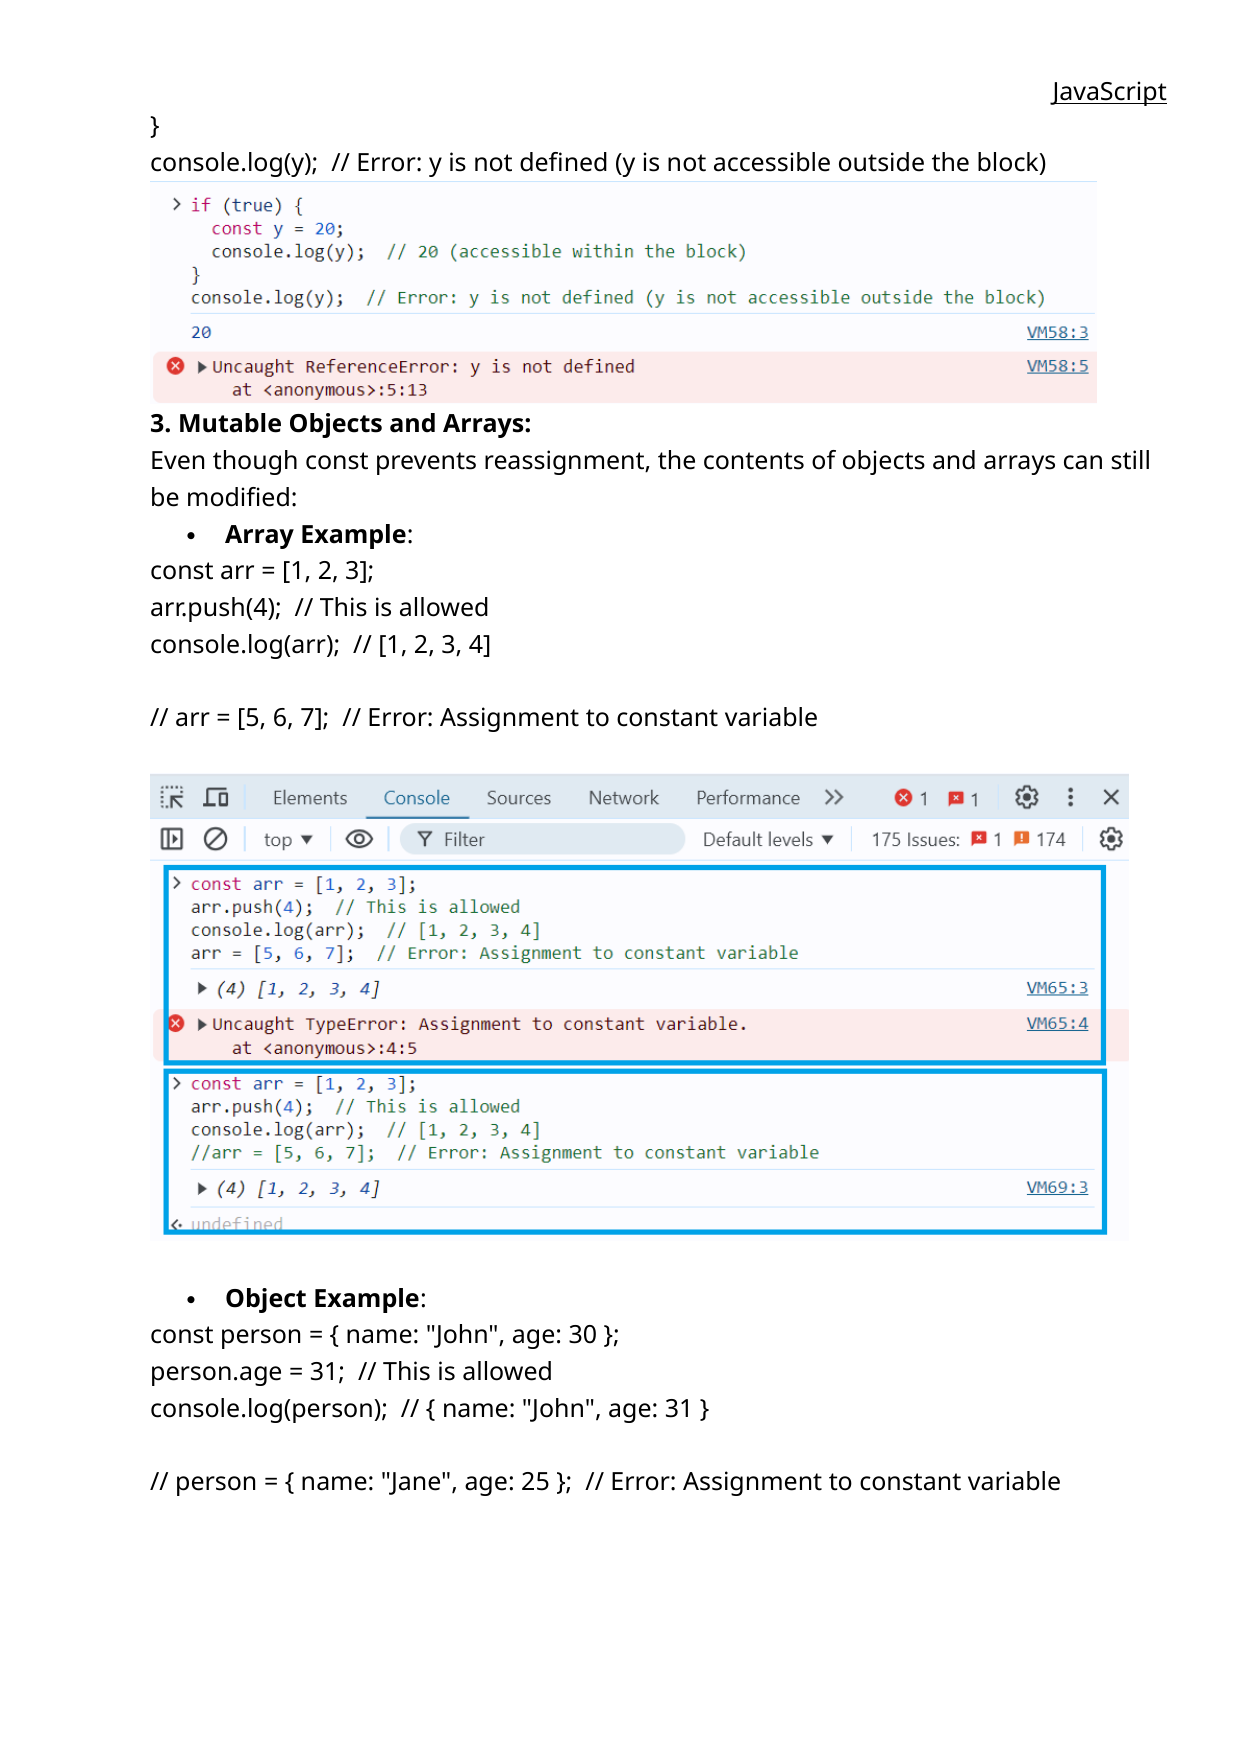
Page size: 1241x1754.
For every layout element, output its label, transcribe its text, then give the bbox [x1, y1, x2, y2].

list Array Example: [187, 516, 1167, 550]
picture [150, 773, 1129, 1241]
list Object Example: [187, 1280, 1167, 1314]
text const person = { name: "John", age: 30 }; [150, 1317, 1167, 1351]
text // arr = [5, 6, 7]; // Error: Assignment to constant variable [150, 700, 1167, 734]
text console.log(y); // Error: y is not defined (y is not accessible outside the block) [150, 144, 1167, 179]
text Even though const prevents reassignment, the contents of objects and arrays can still be modified: [150, 443, 1167, 513]
text 3. Mutable Objects and Arrays: [150, 406, 1167, 440]
text } [150, 108, 1167, 142]
text console.log(person); // { name: "John", age: 31 } [150, 1391, 1167, 1424]
text person.age = 31; // This is allowed [150, 1354, 1167, 1388]
text // person = { name: "Jane", age: 25 }; // Error: Assignment to constant variable [150, 1464, 1167, 1498]
text const arr = [1, 2, 3]; [150, 553, 1167, 587]
picture [150, 181, 1097, 404]
text arr.push(4); // This is allowed [150, 590, 1167, 624]
text console.log(arr); // [1, 2, 3, 4] [150, 627, 1167, 661]
